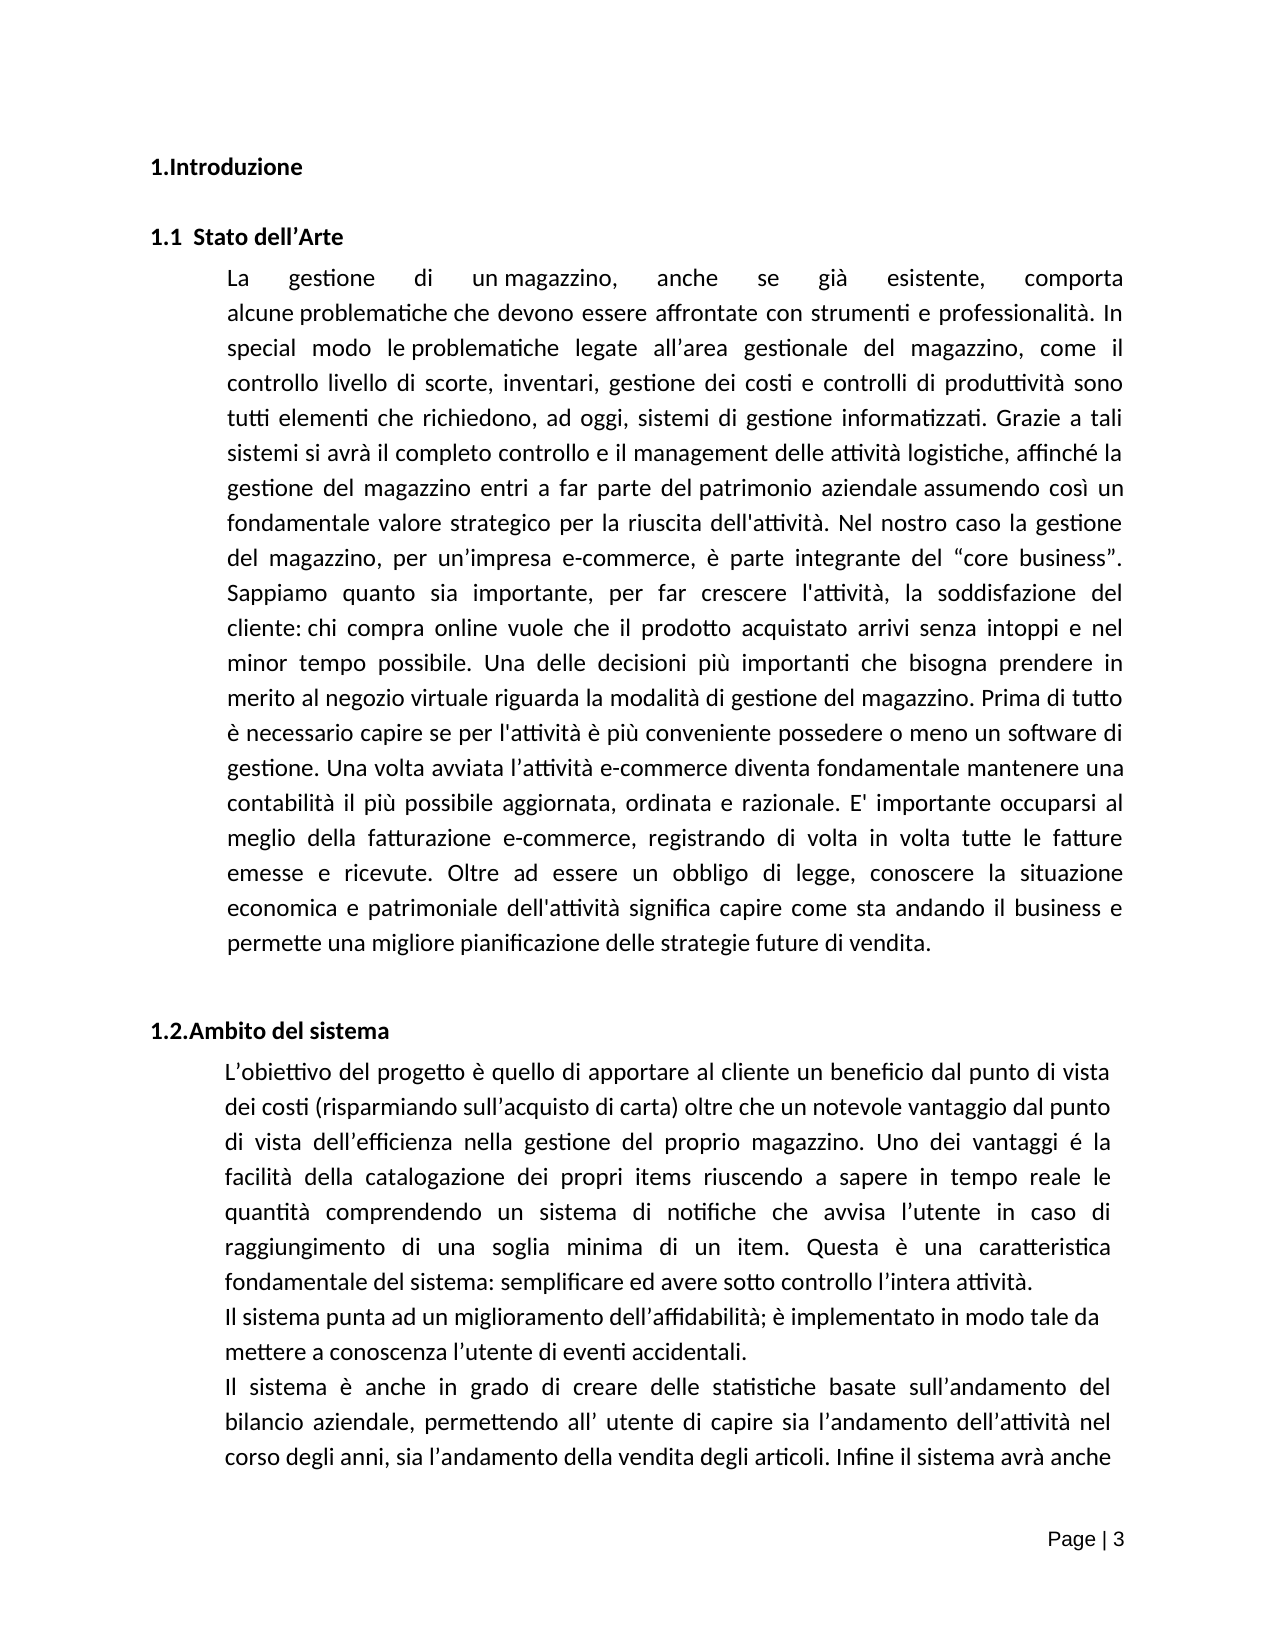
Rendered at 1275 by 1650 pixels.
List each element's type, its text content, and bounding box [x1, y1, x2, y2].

subtitle 1.1 Stato dell’Arte [150, 221, 1124, 252]
subtitle 1.Introduzione [150, 151, 1124, 182]
subtitle 1.2. Ambito del sistema [150, 1015, 1124, 1046]
subtitle La gestione di un magazzino, anche se già esistente, comporta alcune problematiche che devono essere affrontate con strumenti e professionalità. In special modo le problematiche legate all’area gestionale del magazzino, come il controllo livello di scorte, inventari, gestione dei costi e controlli di produttività sono tutti elementi che richiedono, ad oggi, sistemi di gestione informatizzati. Grazie a tali sistemi si avrà il completo controllo e il management delle attività logistiche, affinché la gestione del magazzino entri a far parte del patrimonio aziendale assumendo così un fondamentale valore strategico per la riuscita dell'attività. Nel nostro caso la gestione del magazzino, per un’impresa e-commerce, è parte integrante del “core business”. Sappiamo quanto sia importante, per far crescere l'attività, la soddisfazione del cliente: chi compra online vuole che il prodotto acquistato arrivi senza intoppi e nel minor tempo possibile. Una delle decisioni più importanti che bisogna prendere in merito al negozio virtuale riguarda la modalità di gestione del magazzino. Prima di tutto è necessario capire se per l'attività è più conveniente possedere o meno un software di gestione. Una volta avviata l’attività e-commerce diventa fondamentale mantenere una contabilità il più possibile aggiornata, ordinata e razionale. E' importante occuparsi al meglio della fatturazione e-commerce, registrando di volta in volta tutte le fatture emesse e ricevute. Oltre ad essere un obbligo di legge, conoscere la situazione economica e patrimoniale dell'attività significa capire come sta andando il business e permette una migliore pianificazione delle strategie future di vendita. [227, 262, 1124, 957]
text Il sistema punta ad un miglioramento dell’affidabilità; è implementato in modo tale da mettere a conoscenza l’utente di eventi accidentali. [224, 1301, 1123, 1366]
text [224, 1371, 1112, 1471]
text L’obiettivo del progetto è quello di apportare al cliente un beneficio dal punto di vista dei costi (risparmiando sull’acquisto di carta) oltre che un notevole vantaggio dal punto di vista dell’efficienza nella gestione del proprio magazzino. Uno dei vantaggi é la facilità della catalogazione dei propri items riuscendo a sapere in tempo reale le quantità comprendendo un sistema di notifiche che avvisa l’utente in caso di raggiungimento di una soglia minima di un item. Questa è una caratteristica fondamentale del sistema: semplificare ed avere sotto controllo l’intera attività. [224, 1056, 1112, 1296]
